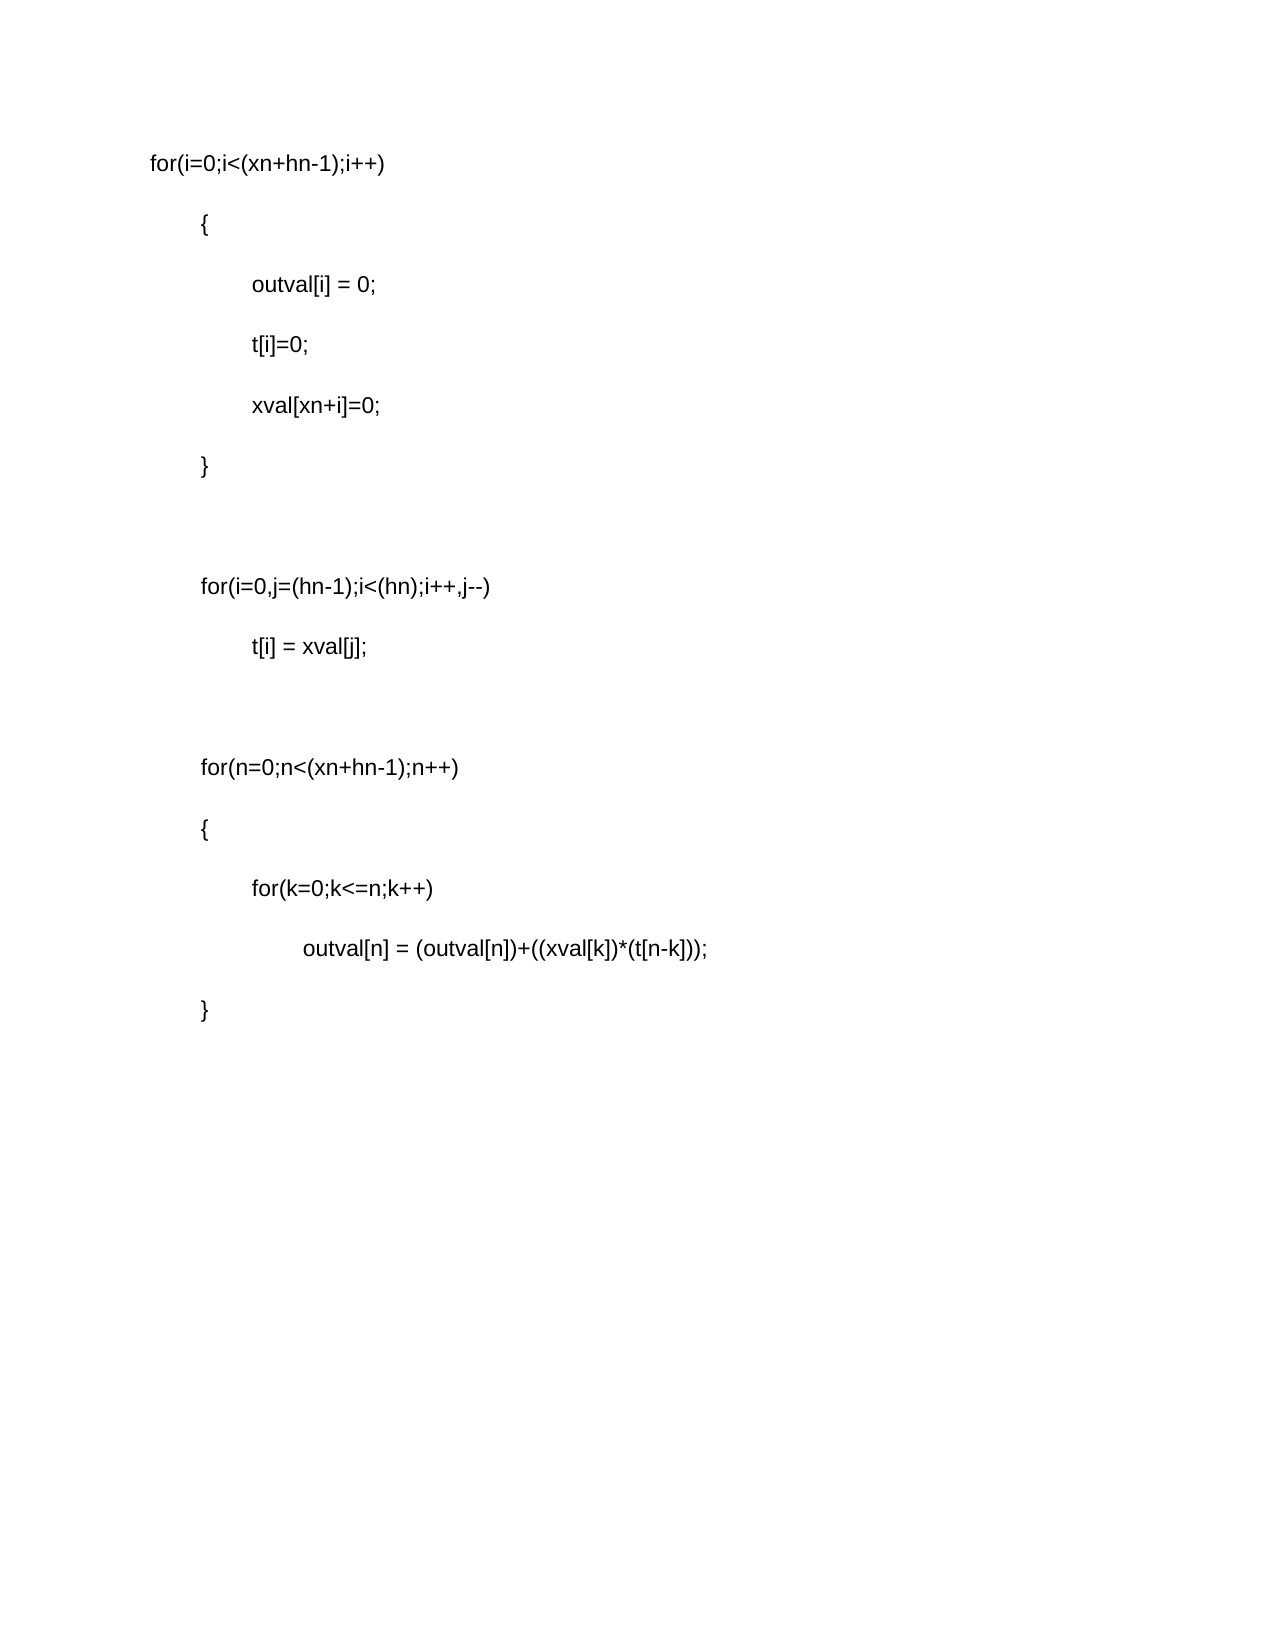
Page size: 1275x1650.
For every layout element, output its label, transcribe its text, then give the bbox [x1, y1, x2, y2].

text for(k=0;k<=n;k++) [150, 875, 1125, 901]
text for(i=0,j=(hn-1);i<(hn);i++,j--) [150, 573, 1125, 599]
text } [150, 452, 1125, 478]
text t[i] = xval[j]; [150, 633, 1125, 660]
text } [150, 996, 1125, 1022]
text t[i]=0; [150, 331, 1125, 358]
text for(n=0;n<(xn+hn-1);n++) [150, 754, 1125, 781]
text outval[i] = 0; [150, 271, 1125, 297]
text outval[n] = (outval[n])+((xval[k])*(t[n-k])); [150, 935, 1125, 962]
text for(i=0;i<(xn+hn-1);i++) [150, 150, 1125, 176]
text xval[xn+i]=0; [150, 392, 1125, 418]
text { [150, 814, 1125, 841]
text { [150, 210, 1125, 237]
